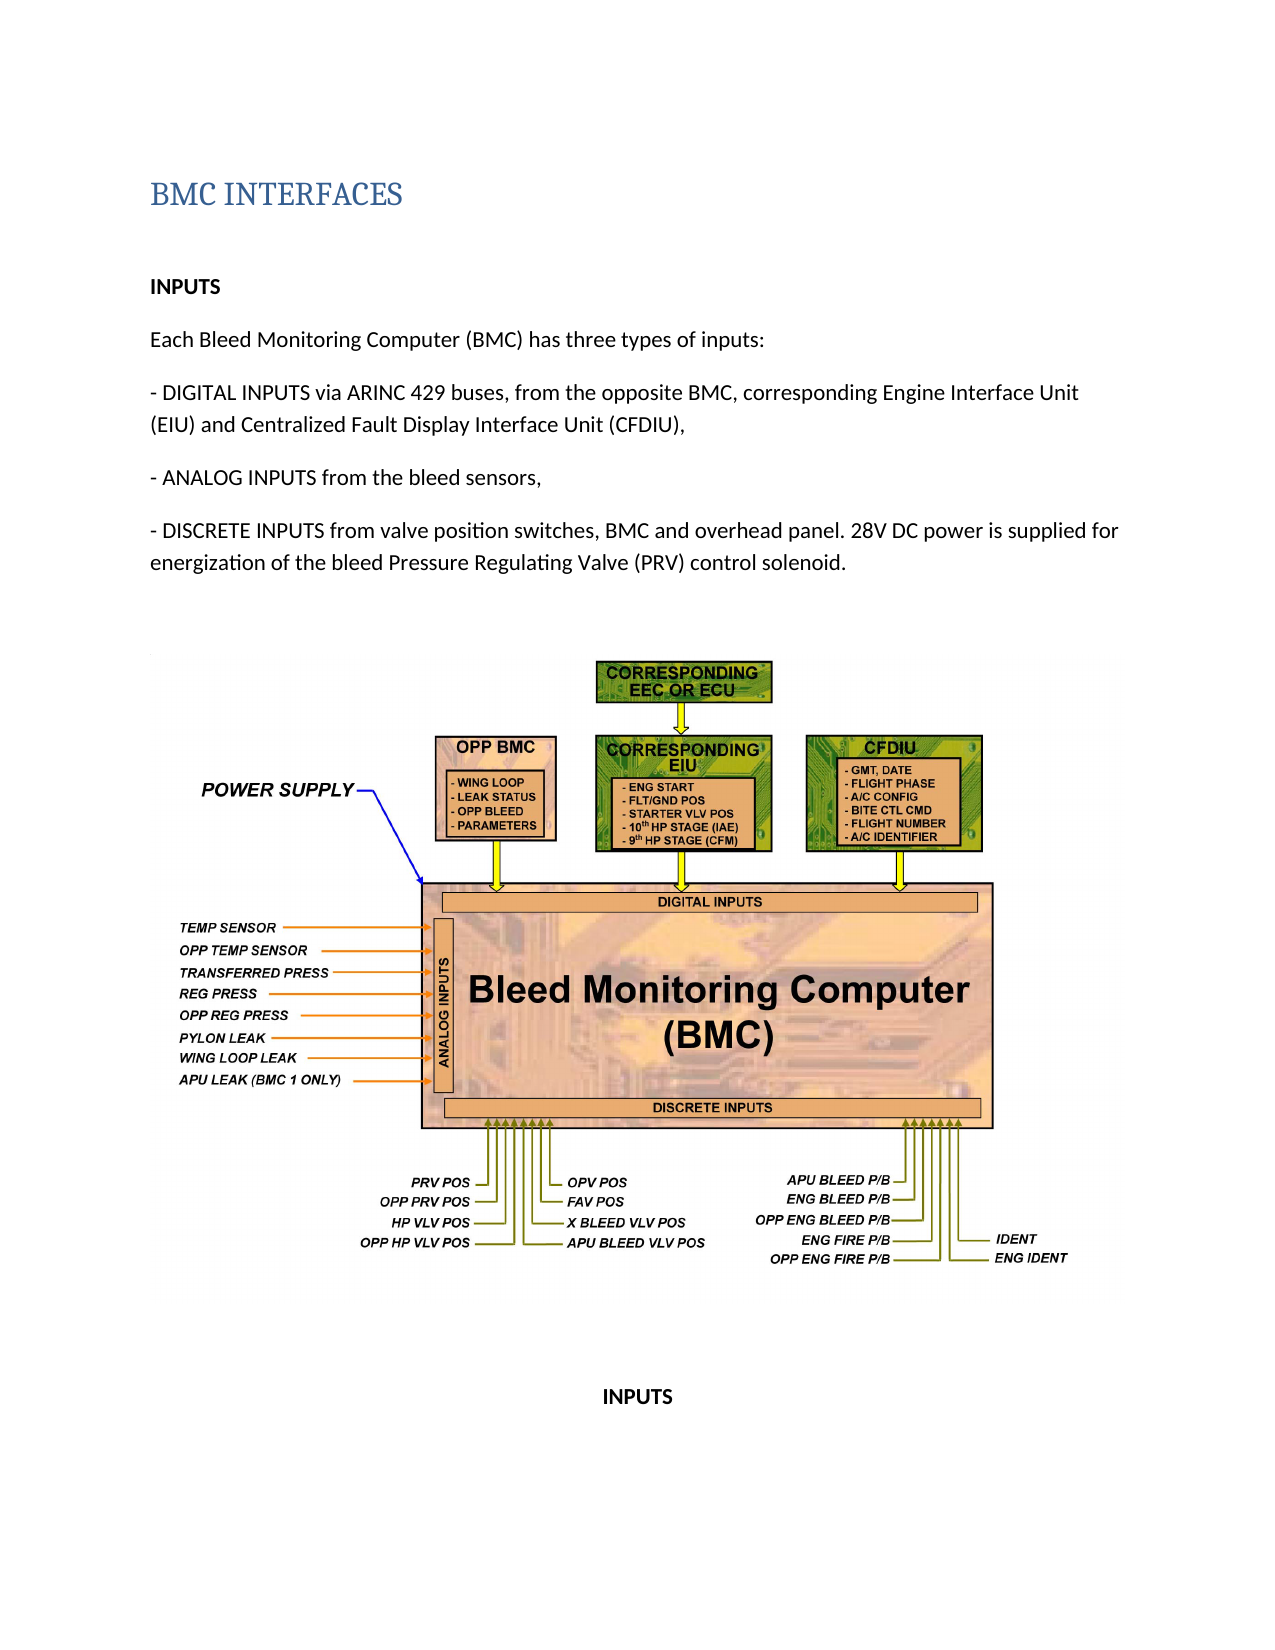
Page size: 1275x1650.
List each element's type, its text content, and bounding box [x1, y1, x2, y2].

text INPUTS [150, 1382, 1125, 1410]
text - ANALOG INPUTS from the bleed sensors, [150, 463, 1125, 491]
text - DIGITAL INPUTS via ARINC 429 buses, from the opposite BMC, corresponding Engine Interface Unit (EIU) and Centralized Fault Display Interface Unit (CFDIU), [150, 378, 1125, 438]
subtitle BMC INTERFACES [150, 175, 1125, 213]
text - DISCRETE INPUTS from valve position switches, BMC and overhead panel. 28V DC power is supplied for energization of the bleed Pressure Regulating Valve (PRV) control solenoid. [150, 516, 1125, 577]
text Each Bleed Monitoring Computer (BMC) has three types of inputs: [150, 325, 1125, 353]
text INPUTS [150, 272, 1125, 300]
